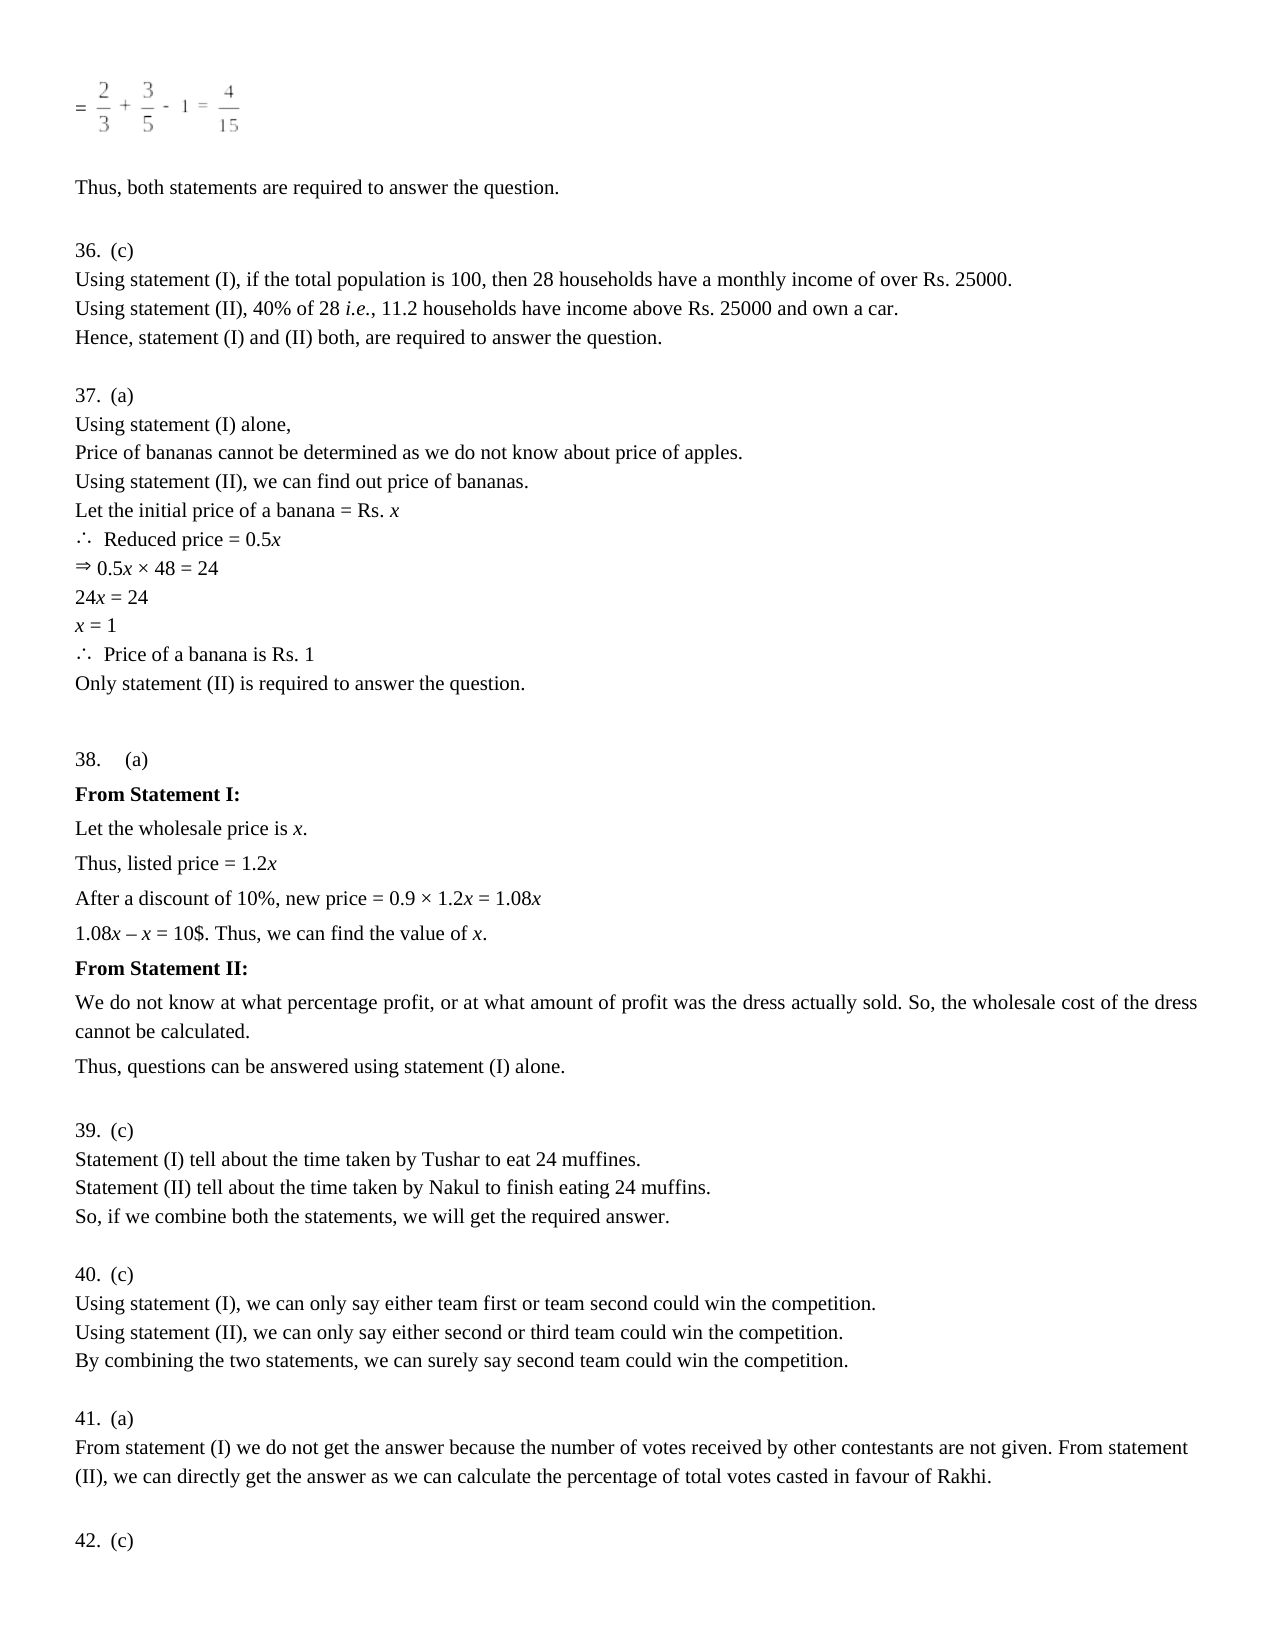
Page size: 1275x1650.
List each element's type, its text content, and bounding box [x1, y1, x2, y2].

text 24x = 24 [75, 584, 1200, 609]
text Price of a banana is Rs. 1 [75, 642, 1200, 666]
text Price of bananas cannot be determined as we do not know about price of apples. [75, 440, 1200, 464]
text Reduced price = 0.5x [75, 527, 1200, 551]
text 42. (c) [75, 1527, 1200, 1552]
text Statement (II) tell about the time taken by Nakul to finish eating 24 muffins. [75, 1175, 1200, 1199]
text From statement (I) we do not get the answer because the number of votes received by other contestants are not given. From statement (II), we can directly get the answer as we can calculate the percentage of total votes casted in favour of Rakhi. [75, 1435, 1200, 1488]
text x = 1 [75, 613, 1200, 637]
text 40. (c) [75, 1262, 1200, 1286]
text Hence, statement (I) and (II) both, are required to answer the question. [75, 325, 1200, 349]
text Using statement (II), we can find out price of bananas. [75, 469, 1200, 493]
text Using statement (I), if the total population is 100, then 28 households have a monthly income of over Rs. 25000. [75, 267, 1200, 291]
text We do not know at what percentage profit, or at what amount of profit was the dress actually sold. So, the wholesale cost of the dress cannot be calculated. [75, 990, 1200, 1043]
text Let the wholesale price is x. [75, 816, 1200, 840]
text From Statement I: [75, 782, 1200, 806]
text Thus, both statements are required to answer the question. [75, 175, 1200, 199]
text 39. (c) [75, 1118, 1200, 1142]
text So, if we combine both the statements, we will get the required answer. [75, 1204, 1200, 1228]
text From Statement II: [75, 956, 1200, 979]
text After a discount of 10%, new price = 0.9 × 1.2x = 1.08x [75, 886, 1200, 910]
text Using statement (II), we can only say either second or third team could win the competition. [75, 1319, 1200, 1344]
text Statement (I) tell about the time taken by Tushar to eat 24 muffines. [75, 1146, 1200, 1171]
text 1.08x – x = 10$. Thus, we can find the value of x. [75, 921, 1200, 945]
text Thus, listed price = 1.2x [75, 851, 1200, 875]
text 36. (c) [75, 238, 1200, 262]
text 37. (a) [75, 383, 1200, 407]
text Let the initial price of a banana = Rs. x [75, 498, 1200, 522]
text Using statement (I), we can only say either team first or team second could win the competition. [75, 1291, 1200, 1315]
text 38. (a) [75, 747, 1200, 771]
text Using statement (I) alone, [75, 411, 1200, 436]
text By combining the two statements, we can surely say second team could win the competition. [75, 1348, 1200, 1372]
text Only statement (II) is required to answer the question. [75, 671, 1200, 695]
text 0.5x × 48 = 24 [75, 556, 1200, 580]
text 41. (a) [75, 1406, 1200, 1430]
text Thus, questions can be answered using statement (I) alone. [75, 1054, 1200, 1078]
text Using statement (II), 40% of 28 i.e., 11.2 households have income above Rs. 25000 and own a car. [75, 296, 1200, 320]
text = [75, 75, 1200, 141]
